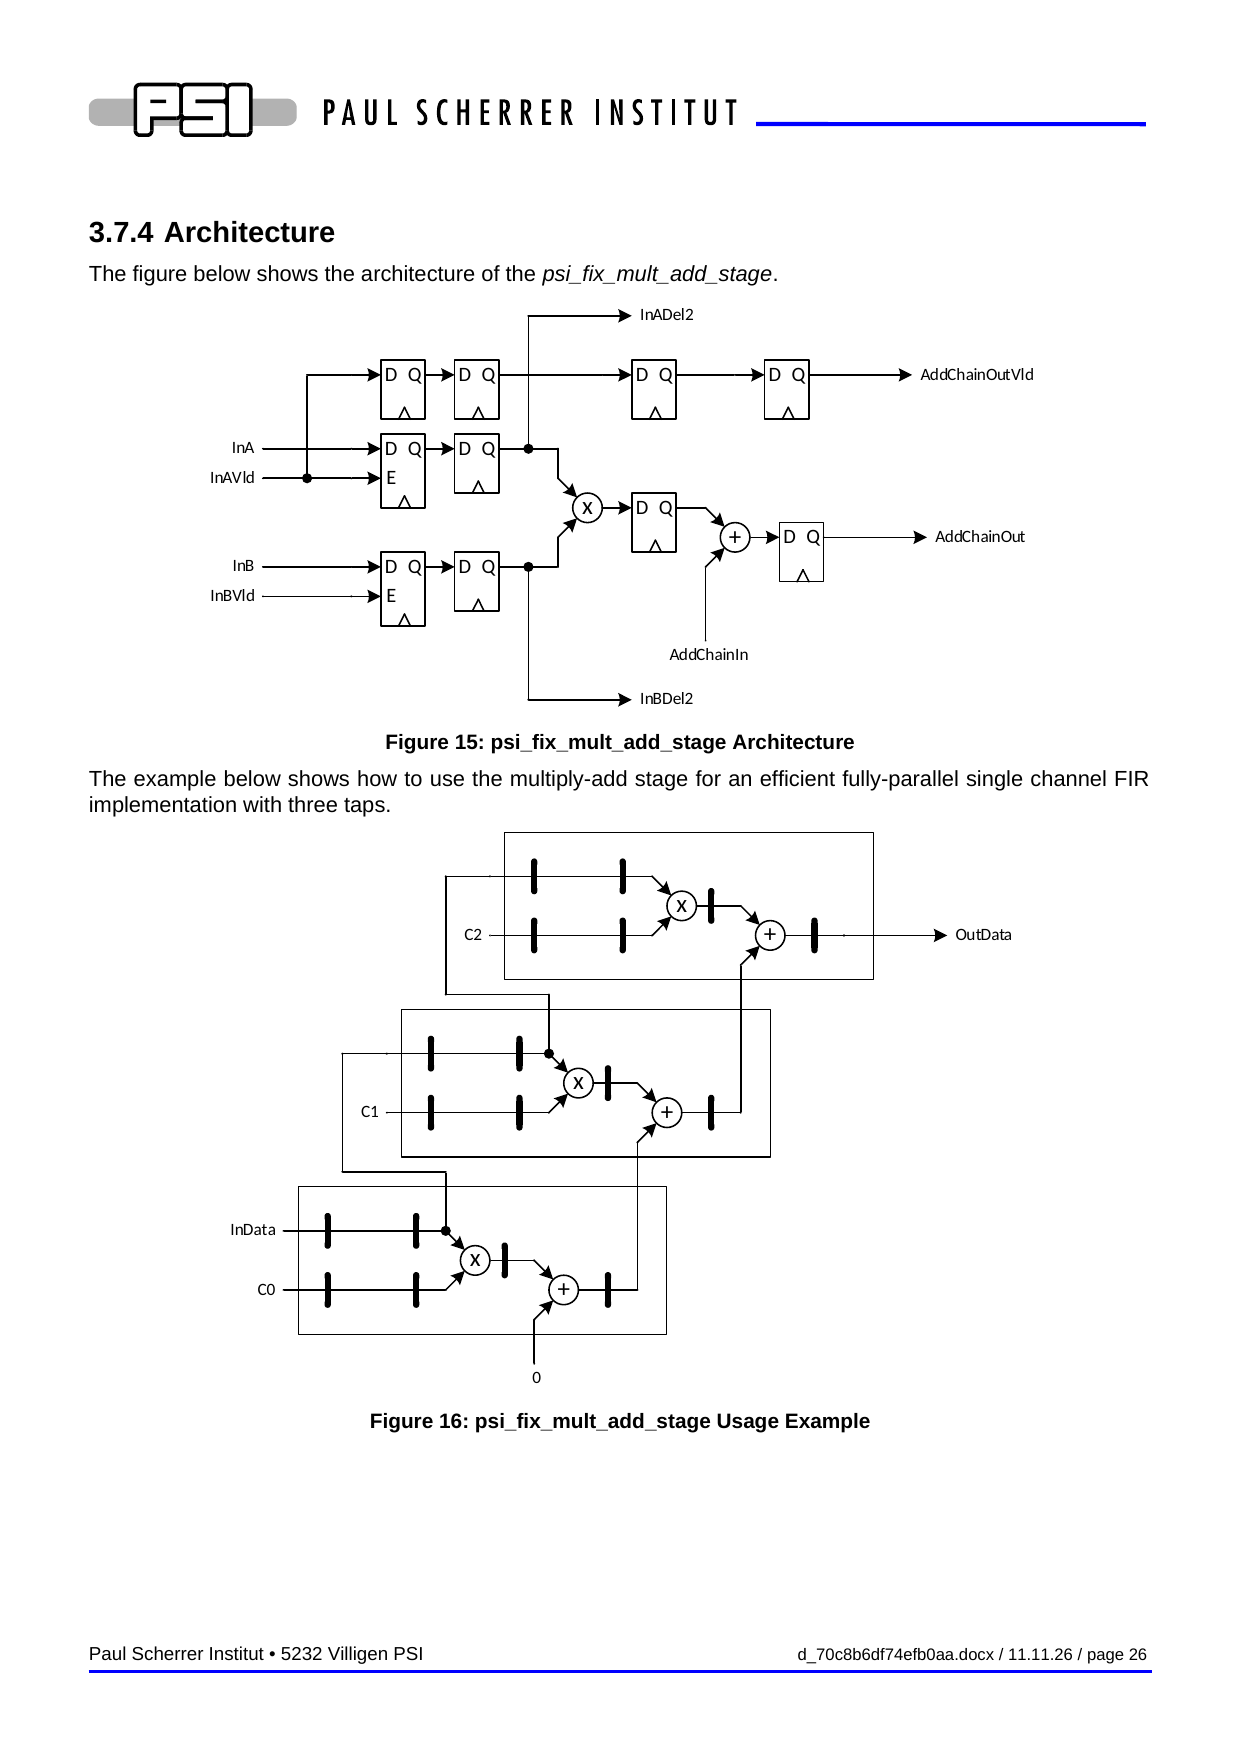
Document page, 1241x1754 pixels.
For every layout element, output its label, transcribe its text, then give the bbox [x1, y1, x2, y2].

text Figure 15: psi_fix_mult_add_stage Architecture [89, 730, 1152, 754]
text Figure 16: psi_fix_mult_add_stage Usage Example [89, 1409, 1152, 1433]
text The example below shows how to use the multiply-add stage for an efficient fully-parallel single channel FIR implementation with three taps. [89, 766, 1152, 817]
subtitle Architecture [89, 215, 1152, 248]
text The figure below shows the architecture of the psi_fix_mult_add_stage. [89, 261, 1152, 286]
